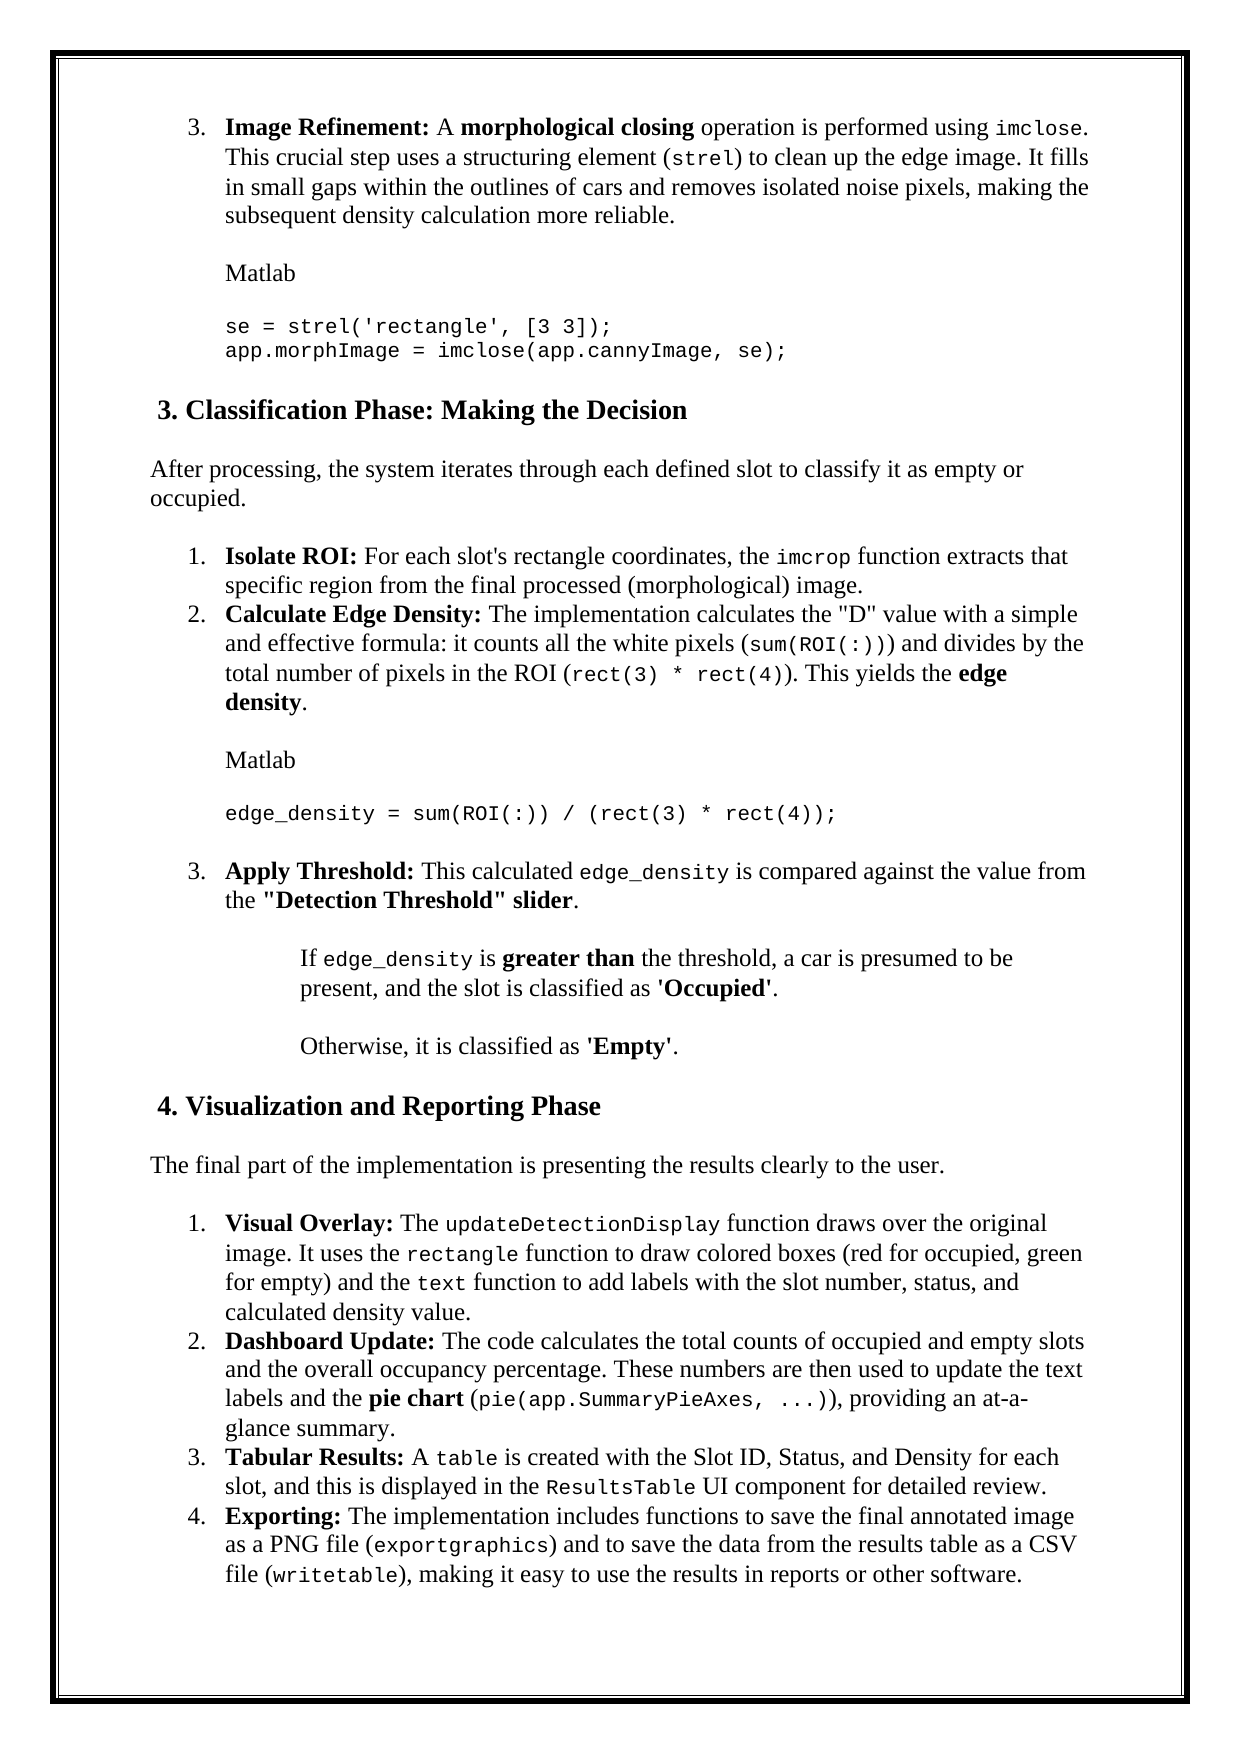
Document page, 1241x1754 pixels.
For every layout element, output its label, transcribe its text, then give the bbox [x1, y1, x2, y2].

text app.morphImage = imclose(app.cannyImage, se); [225, 340, 1090, 363]
text 3. Classification Phase: Making the Decision [150, 393, 1090, 425]
text edge_density = sum(ROI(:)) / (rect(3) * rect(4)); [225, 803, 1090, 827]
list Visual Overlay: The updateDetectionDisplay function draws over the original image. It uses the rectangle function to draw colored boxes (red for occupied, green for empty) and the text function to add labels with the slot number, status, and calculated density value. [187, 1208, 1090, 1326]
text If edge_density is greater than the threshold, a car is presumed to be present, and the slot is classified as 'Occupied'. [300, 943, 1090, 1002]
text Matlab [225, 258, 1090, 287]
list Isolate ROI: For each slot's rectangle coordinates, the imcrop function extracts that specific region from the final processed (morphological) image. [187, 541, 1090, 599]
text Otherwise, it is classified as 'Empty'. [300, 1031, 1090, 1059]
list Image Refinement: A morphological closing operation is performed using imclose. This crucial step uses a structuring element (strel) to clean up the edge image. It fills in small gaps within the outlines of cars and removes isolated noise pixels, making the subsequent density calculation more reliable. [187, 112, 1090, 229]
text Matlab [225, 745, 1090, 774]
list Calculate Edge Density: The implementation calculates the "D" value with a simple and effective formula: it counts all the white pixels (sum(ROI(:))) and divides by the total number of pixels in the ROI (rect(3) * rect(4)). This yields the edge density. [187, 599, 1090, 716]
list Apply Threshold: This calculated edge_density is compared against the value from the "Detection Threshold" slider. [187, 856, 1090, 914]
list Tabular Results: A table is created with the Slot ID, Status, and Density for each slot, and this is displayed in the ResultsTable UI component for detailed review. [187, 1442, 1090, 1501]
list Exporting: The implementation includes functions to save the final annotated image as a PNG file (exportgraphics) and to save the data from the results table as a CSV file (writetable), making it easy to use the results in reports or other software. [187, 1501, 1090, 1589]
text 4. Visualization and Reporting Phase [150, 1089, 1090, 1121]
list Dashboard Update: The code calculates the total counts of occupied and empty slots and the overall occupancy percentage. These numbers are then used to update the text labels and the pie chart (pie(app.SummaryPieAxes, ...)), providing an at-a-glance summary. [187, 1326, 1090, 1442]
text se = strel('rectangle', [3 3]); [225, 316, 1090, 340]
text The final part of the implementation is presenting the results clearly to the user. [150, 1150, 1090, 1179]
text After processing, the system iterates through each defined slot to classify it as empty or occupied. [150, 454, 1090, 512]
